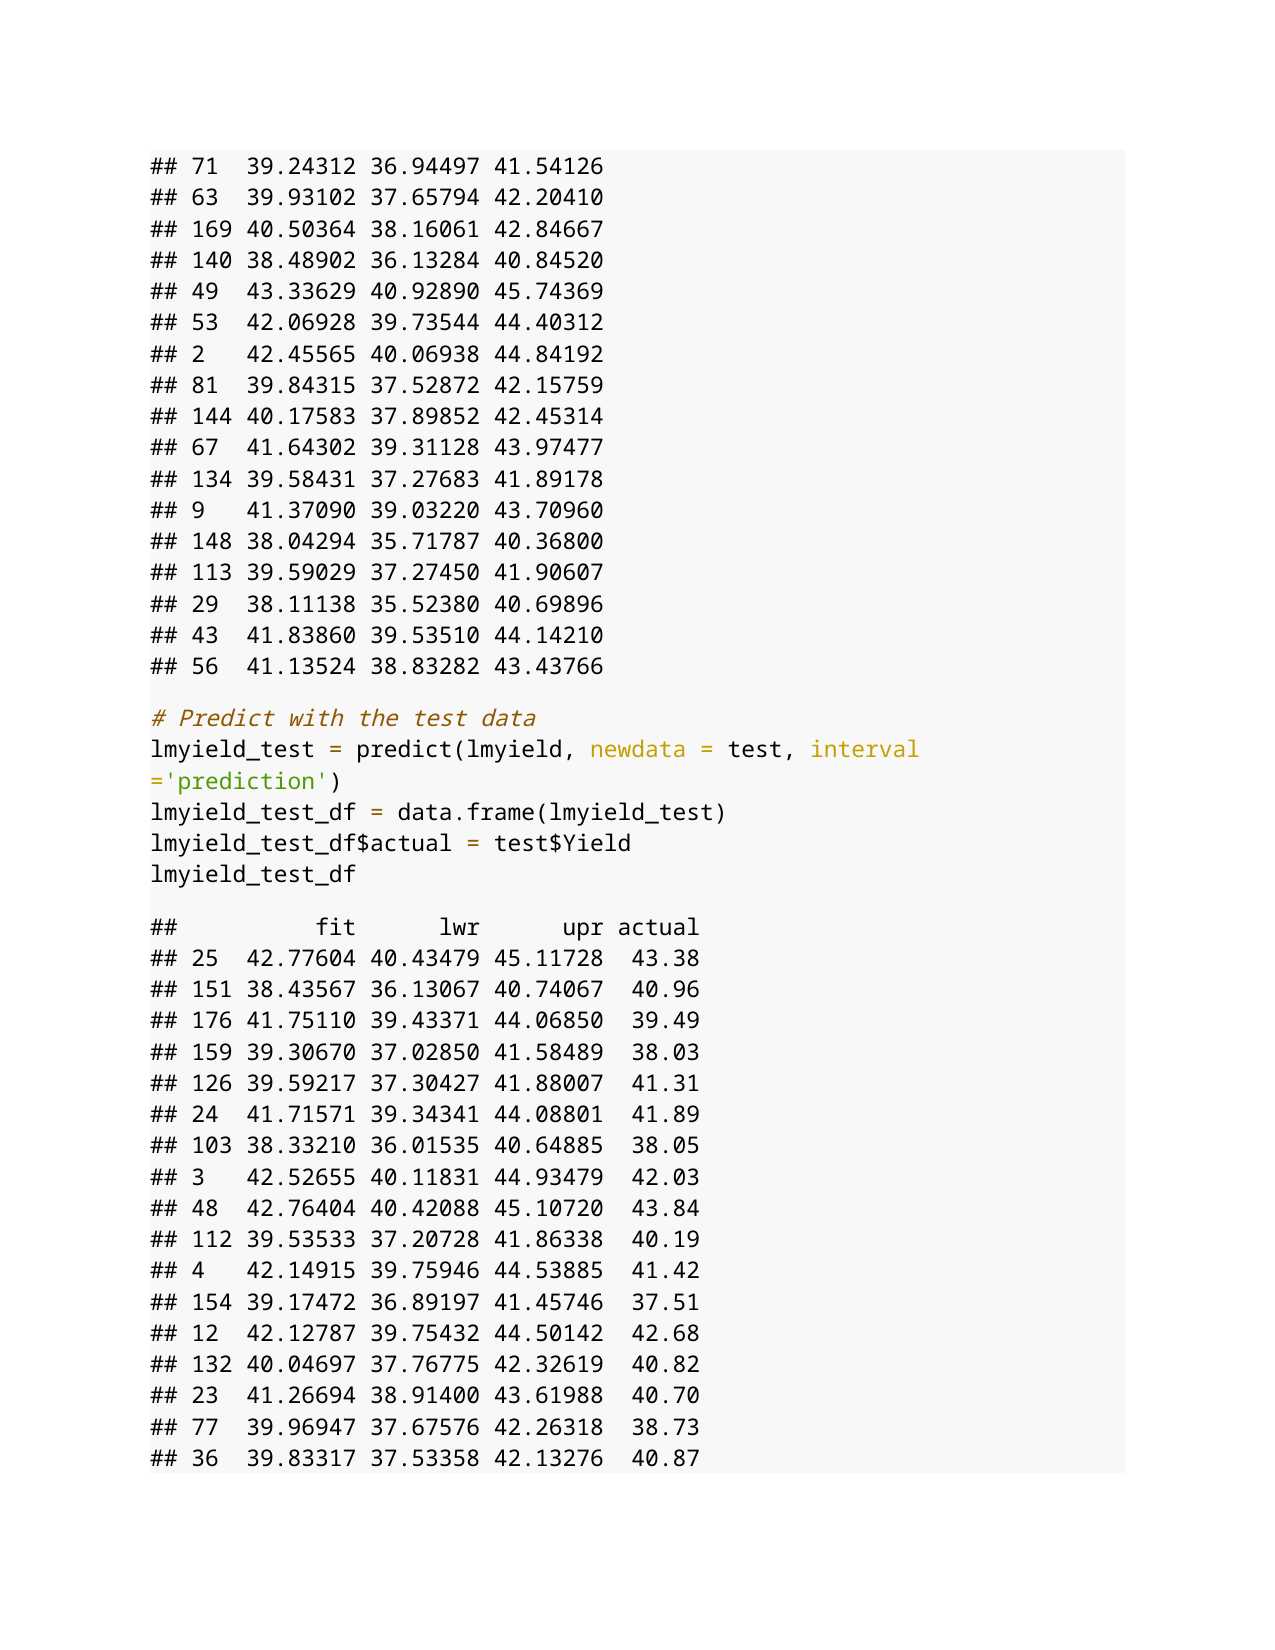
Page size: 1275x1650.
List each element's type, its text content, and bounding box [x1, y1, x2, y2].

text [150, 910, 1125, 1473]
text # Predict with the test data lmyield_test = predict(lmyield, newdata = test, interval ='prediction') lmyield_test_df = data.frame(lmyield_test) lmyield_test_df$actual = test$Yield lmyield_test_df [150, 702, 1125, 889]
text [150, 150, 1125, 681]
